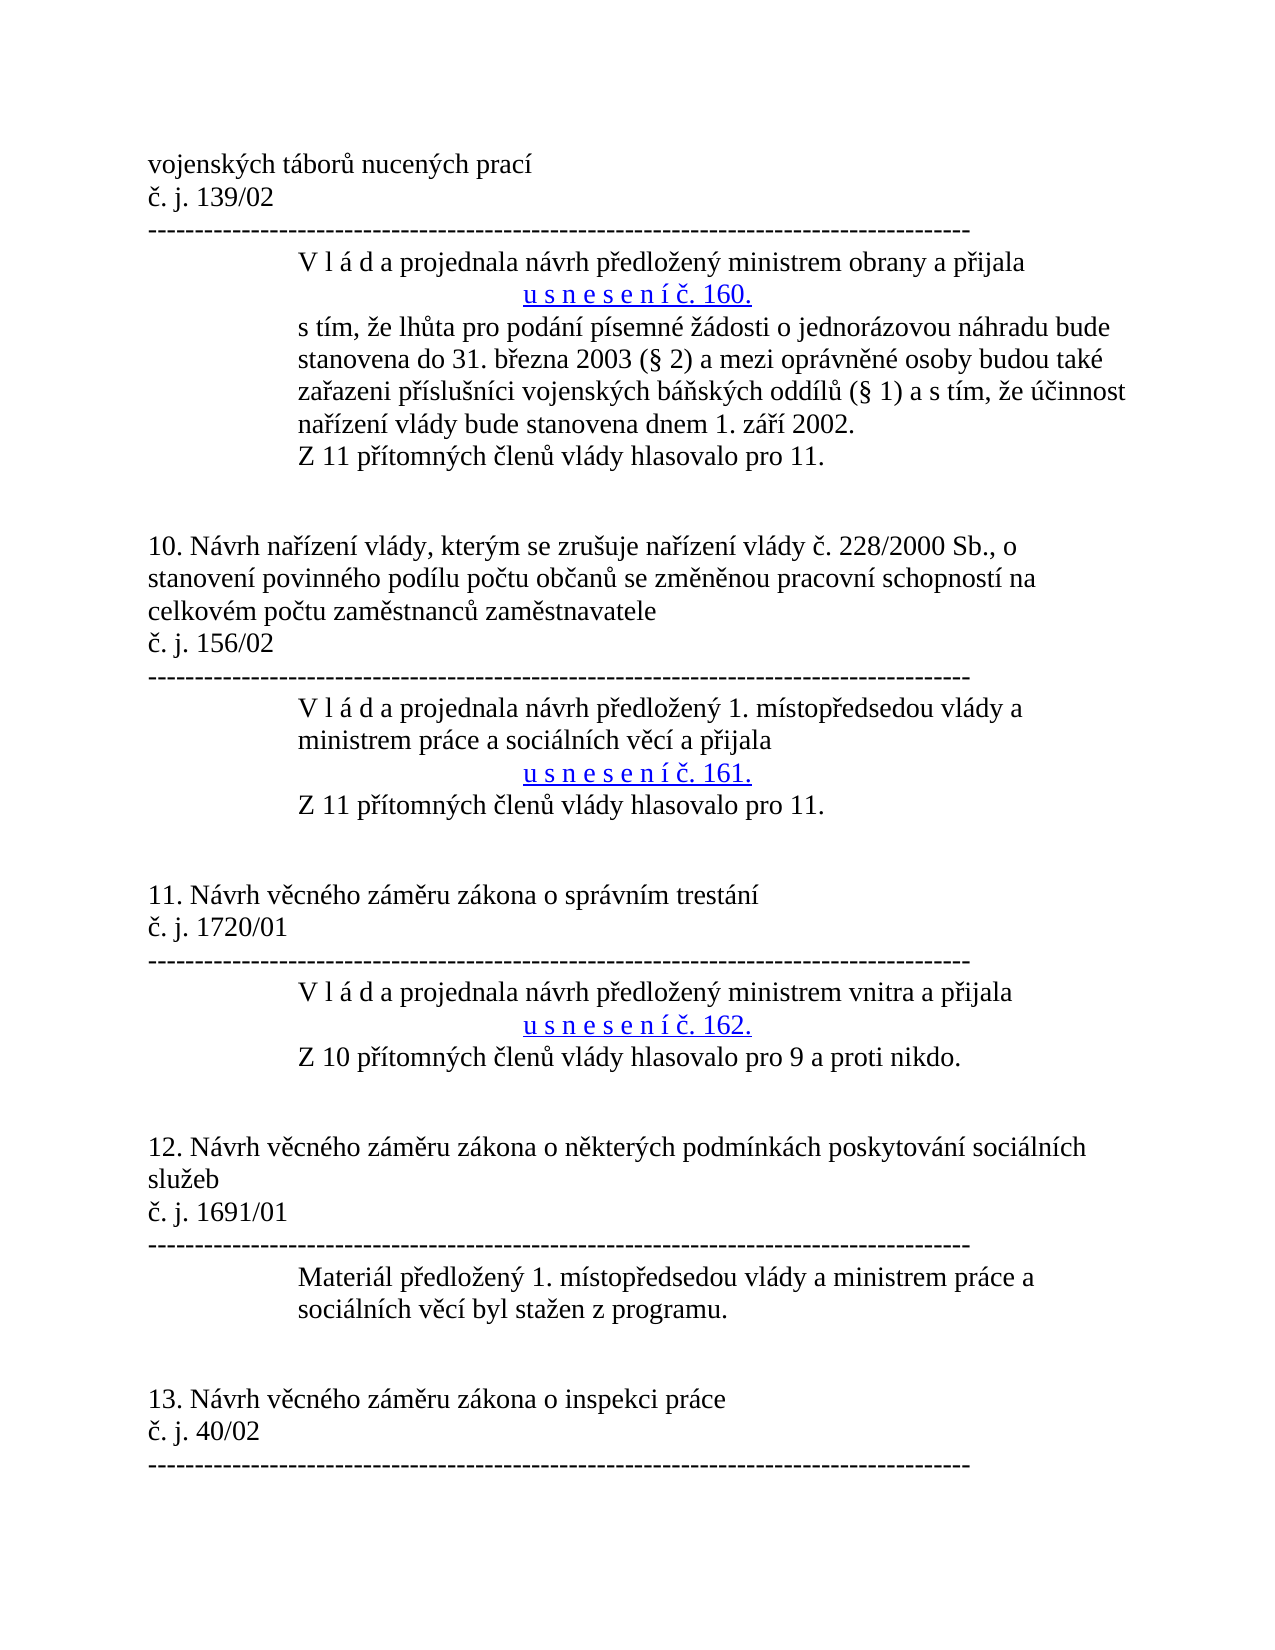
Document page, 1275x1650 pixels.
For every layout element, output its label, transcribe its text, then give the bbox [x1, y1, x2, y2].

text Materiál předložený 1. místopředsedou vlády a ministrem práce a sociálních věcí byl stažen z programu. [298, 1259, 1127, 1324]
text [148, 148, 1127, 245]
text u s n e s e n í č. 162. [148, 1008, 1127, 1040]
text u s n e s e n í č. 160. [148, 277, 1127, 309]
text Z 11 přítomných členů vlády hlasovalo pro 11. [298, 439, 1127, 472]
text 11. Návrh věcného záměru zákona o správním trestání č. j. 1720/01 ---------------------------------------------------------------------------------------- [148, 821, 1127, 975]
text 12. Návrh věcného záměru zákona o některých podmínkách poskytování sociálních služeb č. j. 1691/01 ---------------------------------------------------------------------------------------- [148, 1072, 1127, 1259]
text V l á d a projednala návrh předložený ministrem vnitra a přijala [298, 975, 1127, 1008]
text 10. Návrh nařízení vlády, kterým se zrušuje nařízení vlády č. 228/2000 Sb., o stanovení povinného podílu počtu občanů se změněnou pracovní schopností na celkovém počtu zaměstnanců zaměstnavatele č. j. 156/02 ---------------------------------------------------------------------------------------- [148, 472, 1127, 691]
text Z 11 přítomných členů vlády hlasovalo pro 11. [298, 788, 1127, 821]
text V l á d a projednala návrh předložený ministrem obrany a přijala [298, 245, 1127, 277]
text 13. Návrh věcného záměru zákona o inspekci práce č. j. 40/02 ---------------------------------------------------------------------------------------- [148, 1324, 1127, 1479]
text V l á d a projednala návrh předložený 1. místopředsedou vlády a ministrem práce a sociálních věcí a přijala [298, 691, 1127, 756]
text s tím, že lhůta pro podání písemné žádosti o jednorázovou náhradu bude stanovena do 31. března 2003 (§ 2) a mezi oprávněné osoby budou také zařazeni příslušníci vojenských báňských oddílů (§ 1) a s tím, že účinnost nařízení vlády bude stanovena dnem 1. září 2002. [298, 309, 1127, 439]
text u s n e s e n í č. 161. [148, 756, 1127, 788]
text Z 10 přítomných členů vlády hlasovalo pro 9 a proti nikdo. [298, 1040, 1127, 1072]
